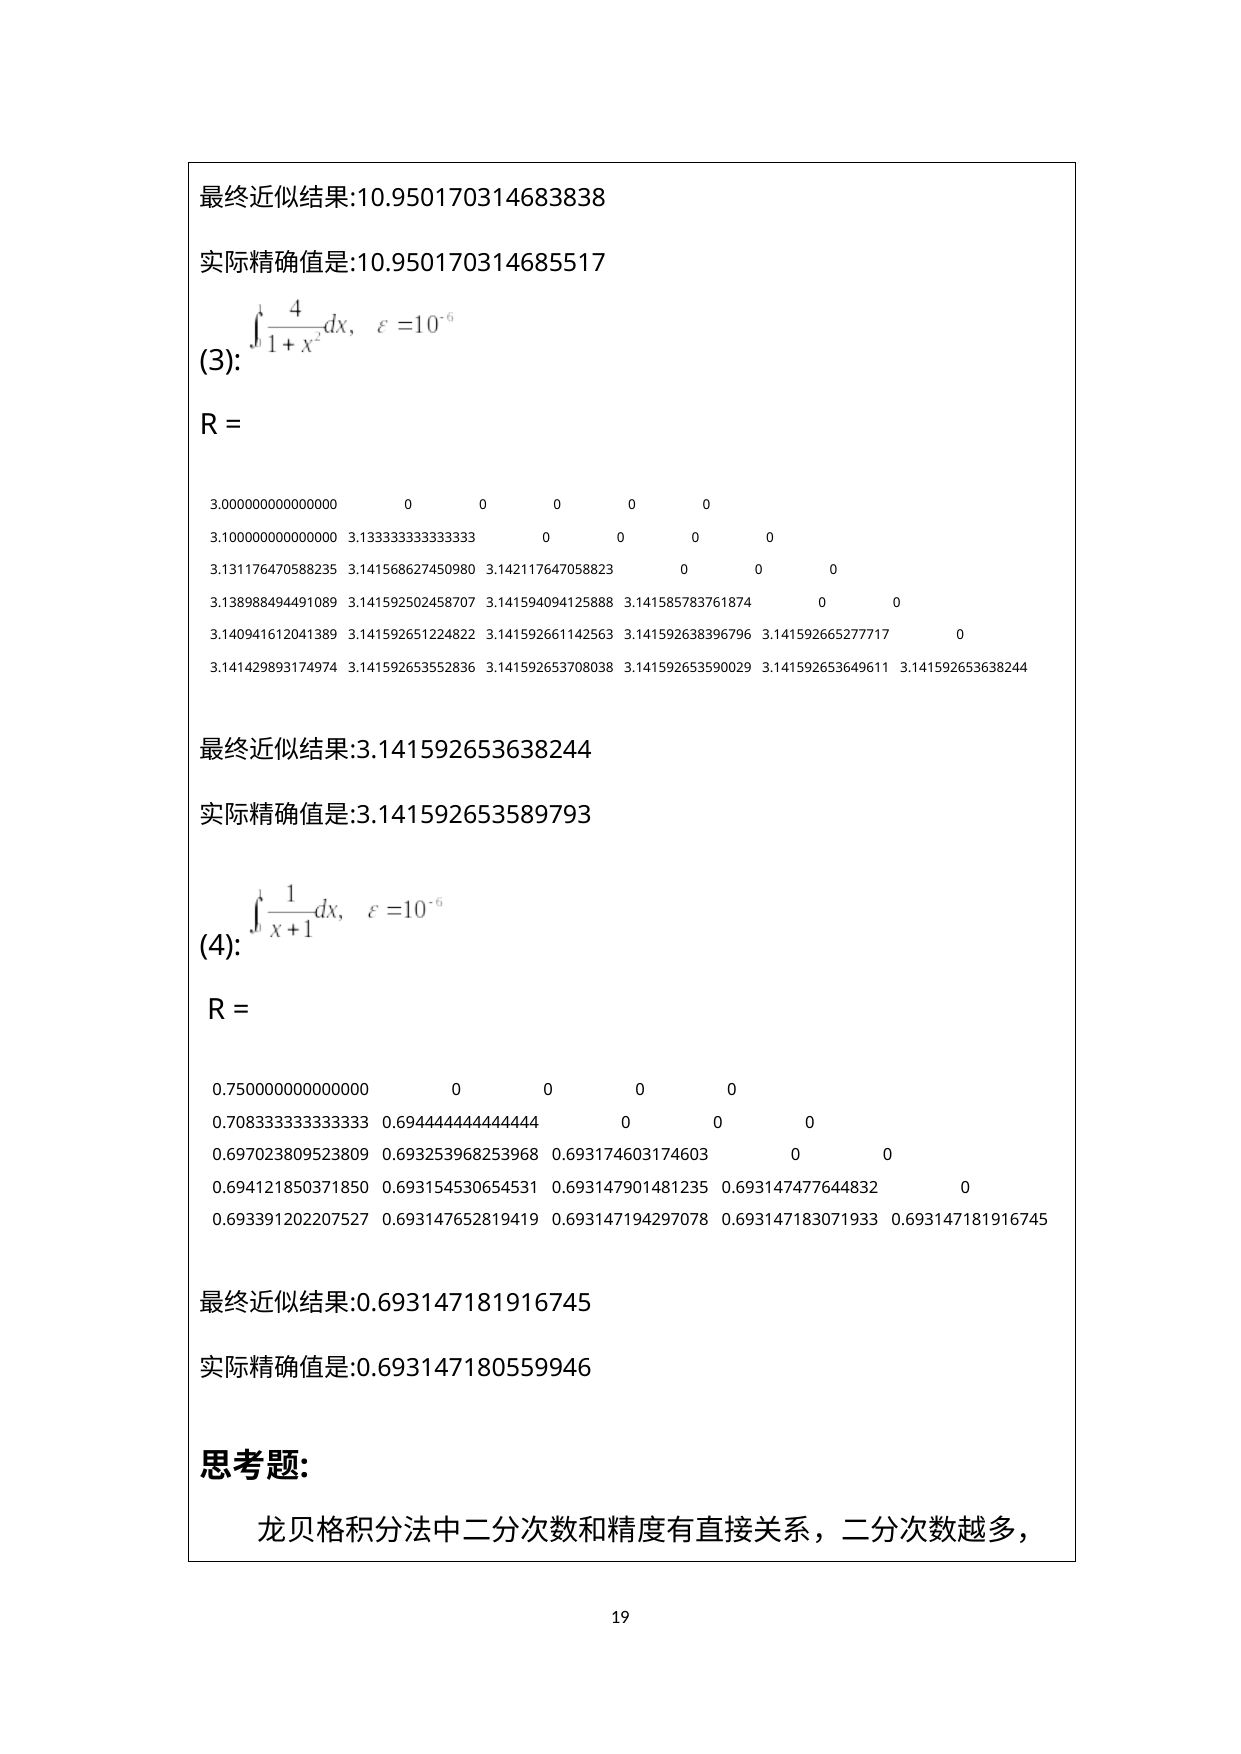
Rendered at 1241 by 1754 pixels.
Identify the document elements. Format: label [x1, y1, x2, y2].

table_cell [189, 163, 1075, 1561]
